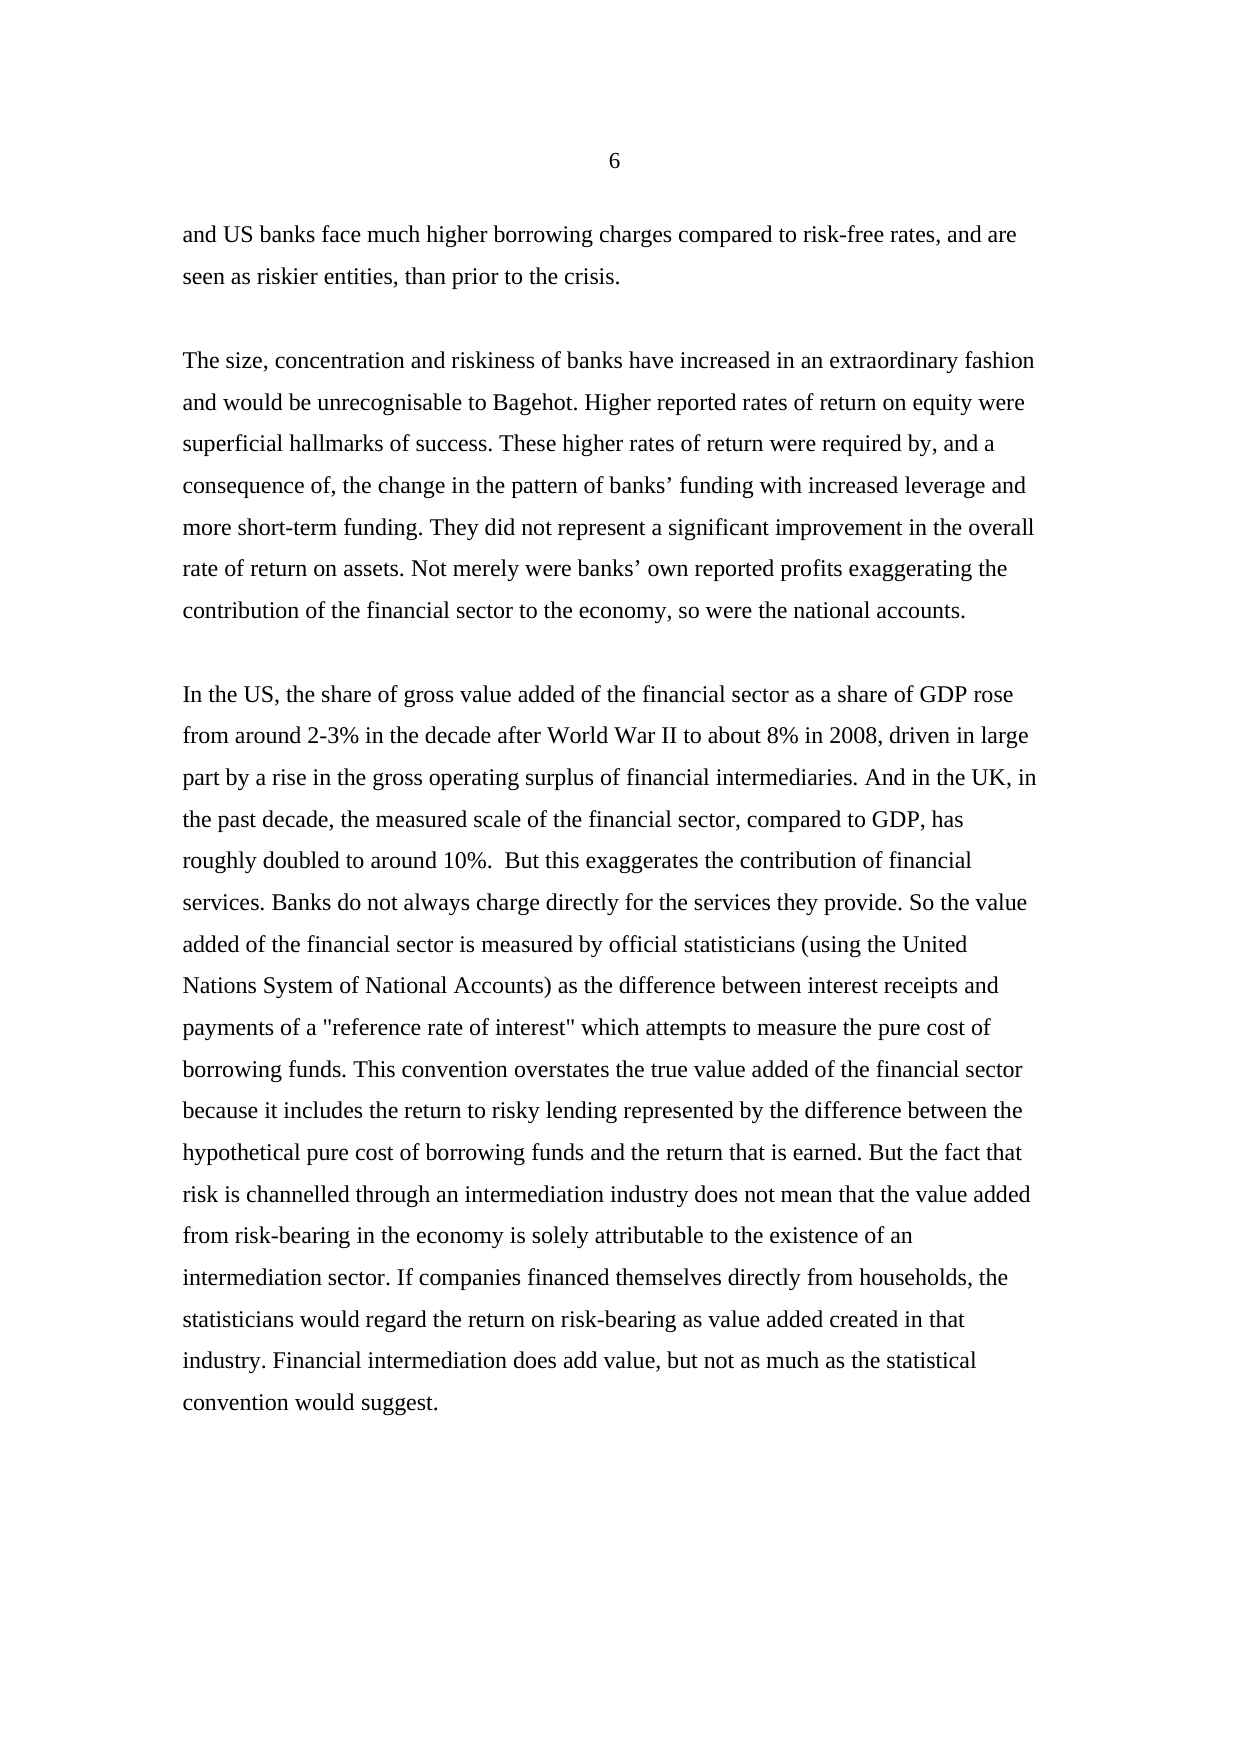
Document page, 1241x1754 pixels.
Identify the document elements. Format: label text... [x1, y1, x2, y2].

text The size, concentration and riskiness of banks have increased in an extraordinary fashion and would be unrecognisable to Bagehot. Higher reported rates of return on equity were superficial hallmarks of success. These higher rates of return were required by, and a consequence of, the change in the pattern of banks’ funding with increased leverage and more short-term funding. They did not represent a significant improvement in the overall rate of return on assets. Not merely were banks’ own reported profits exaggerating the contribution of the financial sector to the economy, so were the national accounts. [182, 346, 1043, 623]
text In the US, the share of gross value added of the financial sector as a share of GDP rose from around 2-3% in the decade after World War II to about 8% in 2008, driven in large part by a rise in the gross operating surplus of financial intermediaries. And in the UK, in the past decade, the measured scale of the financial sector, compared to GDP, has roughly doubled to around 10%. But this exaggerates the contribution of financial services. Banks do not always charge directly for the services they provide. So the value added of the financial sector is measured by official statisticians (using the United Nations System of National Accounts) as the difference between interest receipts and payments of a "reference rate of interest" which attempts to measure the pure cost of borrowing funds. This convention overstates the true value added of the financial sector because it includes the return to risky lending represented by the difference between the hypothetical pure cost of borrowing funds and the return that is earned. But the fact that risk is channelled through an intermediation industry does not mean that the value added from risk-bearing in the economy is solely attributable to the existence of an intermediation sector. If companies financed themselves directly from households, the statisticians would regard the return on risk-bearing as value added created in that industry. Financial intermediation does add value, but not as much as the statistical convention would suggest. [182, 680, 1042, 1416]
text and US banks face much higher borrowing charges compared to risk-free rates, and are seen as riskier entities, than prior to the crisis. [182, 220, 1043, 289]
